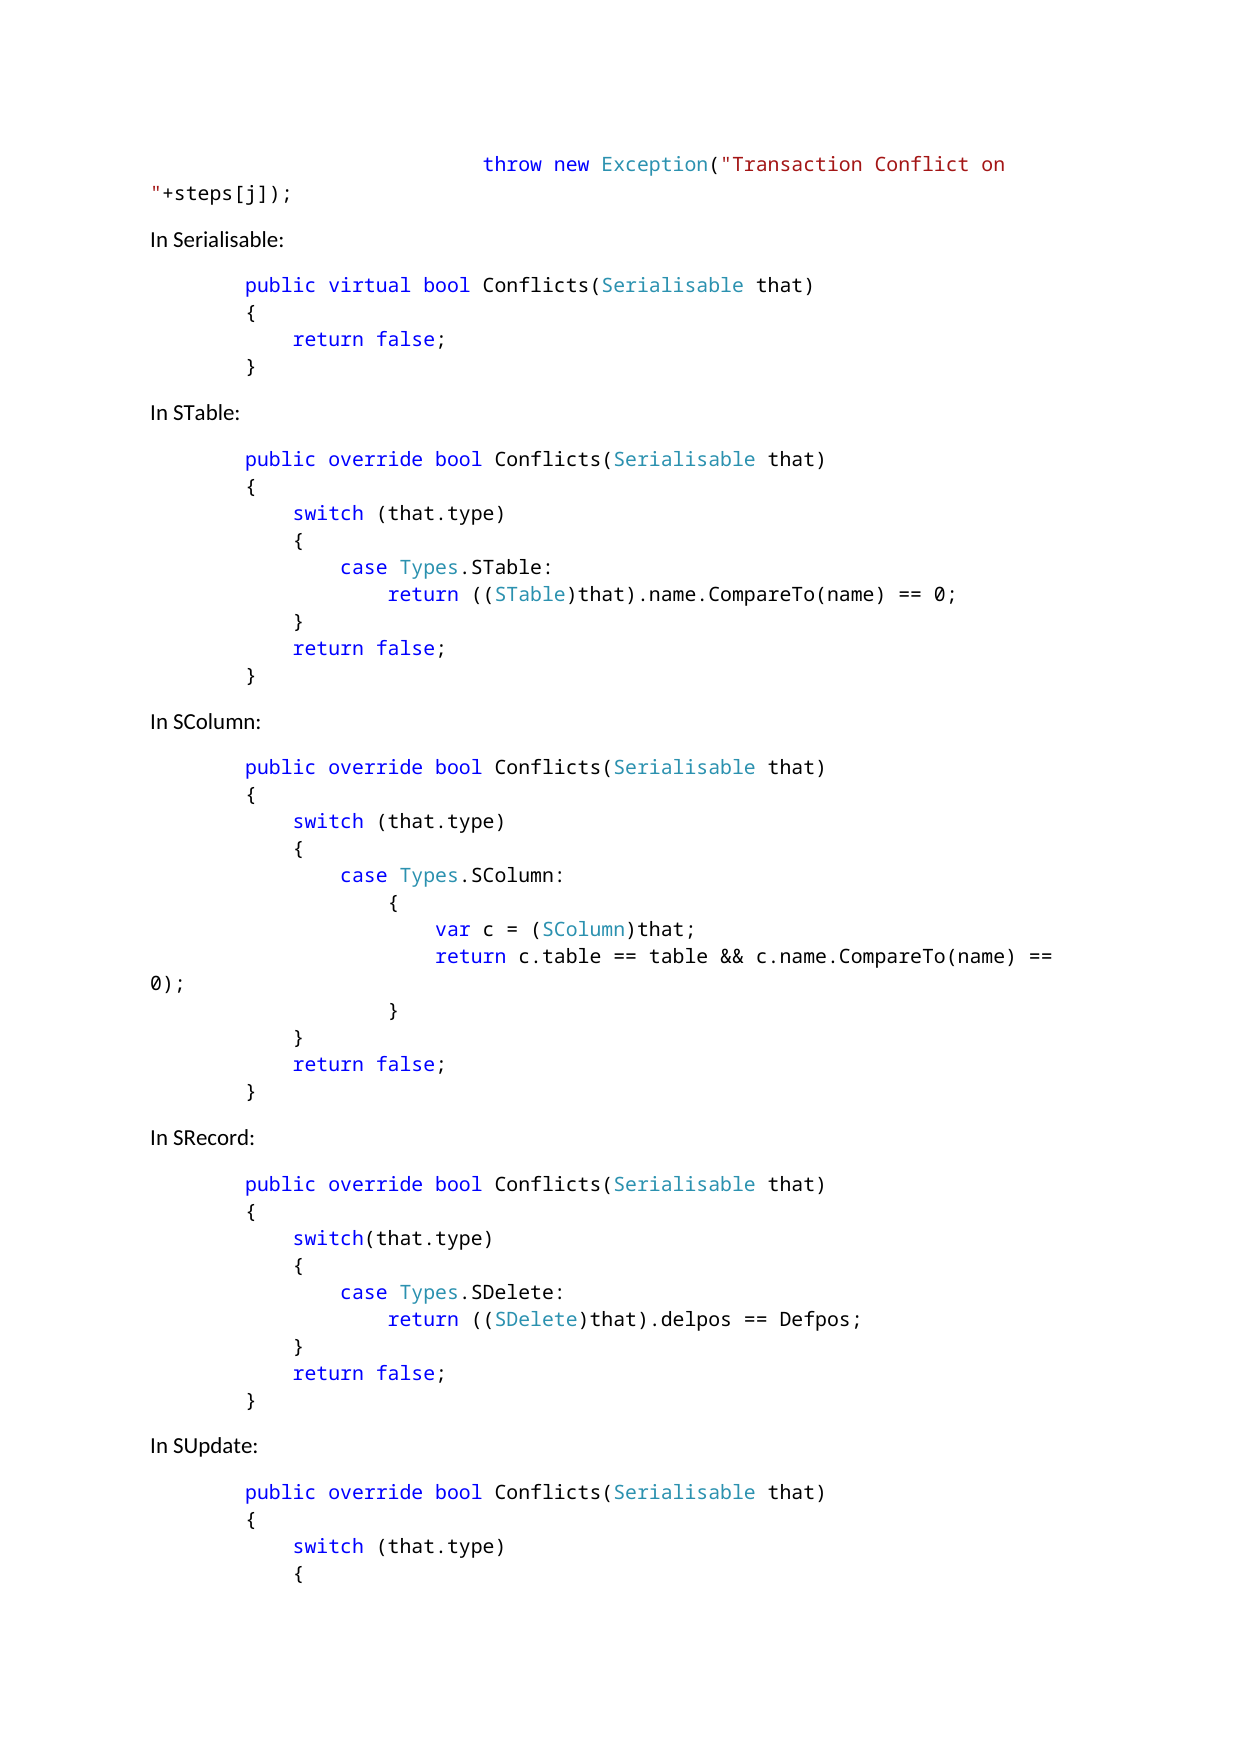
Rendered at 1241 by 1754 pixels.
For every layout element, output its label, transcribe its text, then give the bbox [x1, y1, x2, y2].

text switch (that.type) [150, 1532, 1090, 1559]
text { [150, 888, 1090, 916]
text In SUpdate: [150, 1432, 1090, 1459]
text public override bool Conflicts(Serialisable that) [150, 445, 1090, 472]
text { [150, 781, 1090, 808]
text } [150, 1077, 1090, 1104]
text switch(that.type) [150, 1224, 1090, 1251]
text case Types.SDelete: [150, 1278, 1090, 1305]
text { [150, 834, 1090, 862]
text { [150, 1505, 1090, 1532]
text { [150, 1559, 1090, 1586]
text case Types.STable: [150, 553, 1090, 580]
text } [150, 996, 1090, 1023]
text } [150, 661, 1090, 688]
text In SRecord: [150, 1123, 1090, 1151]
text In SColumn: [150, 707, 1090, 735]
text } [150, 353, 1090, 379]
text switch (that.type) [150, 499, 1090, 526]
text return ((SDelete)that).delpos == Defpos; [150, 1305, 1090, 1332]
text { [150, 472, 1090, 499]
text } [150, 607, 1090, 634]
text In Serialisable: [150, 225, 1090, 253]
text In STable: [150, 398, 1090, 426]
text return false; [150, 1050, 1090, 1077]
text return false; [150, 326, 1090, 353]
text public override bool Conflicts(Serialisable that) [150, 754, 1090, 781]
text { [150, 1197, 1090, 1224]
text return false; [150, 634, 1090, 661]
text { [150, 299, 1090, 326]
text throw new Exception("Transaction Conflict on "+steps[j]); [150, 150, 1090, 206]
text public override bool Conflicts(Serialisable that) [150, 1170, 1090, 1197]
text public override bool Conflicts(Serialisable that) [150, 1478, 1090, 1505]
text case Types.SColumn: [150, 862, 1090, 888]
text return c.table == table && c.name.CompareTo(name) == 0); [150, 942, 1090, 996]
text { [150, 1251, 1090, 1278]
text return false; [150, 1359, 1090, 1386]
text public virtual bool Conflicts(Serialisable that) [150, 272, 1090, 299]
text return ((STable)that).name.CompareTo(name) == 0; [150, 580, 1090, 607]
text } [150, 1386, 1090, 1413]
text } [150, 1332, 1090, 1359]
text { [150, 526, 1090, 553]
text } [150, 1023, 1090, 1050]
text var c = (SColumn)that; [150, 916, 1090, 942]
text switch (that.type) [150, 808, 1090, 834]
